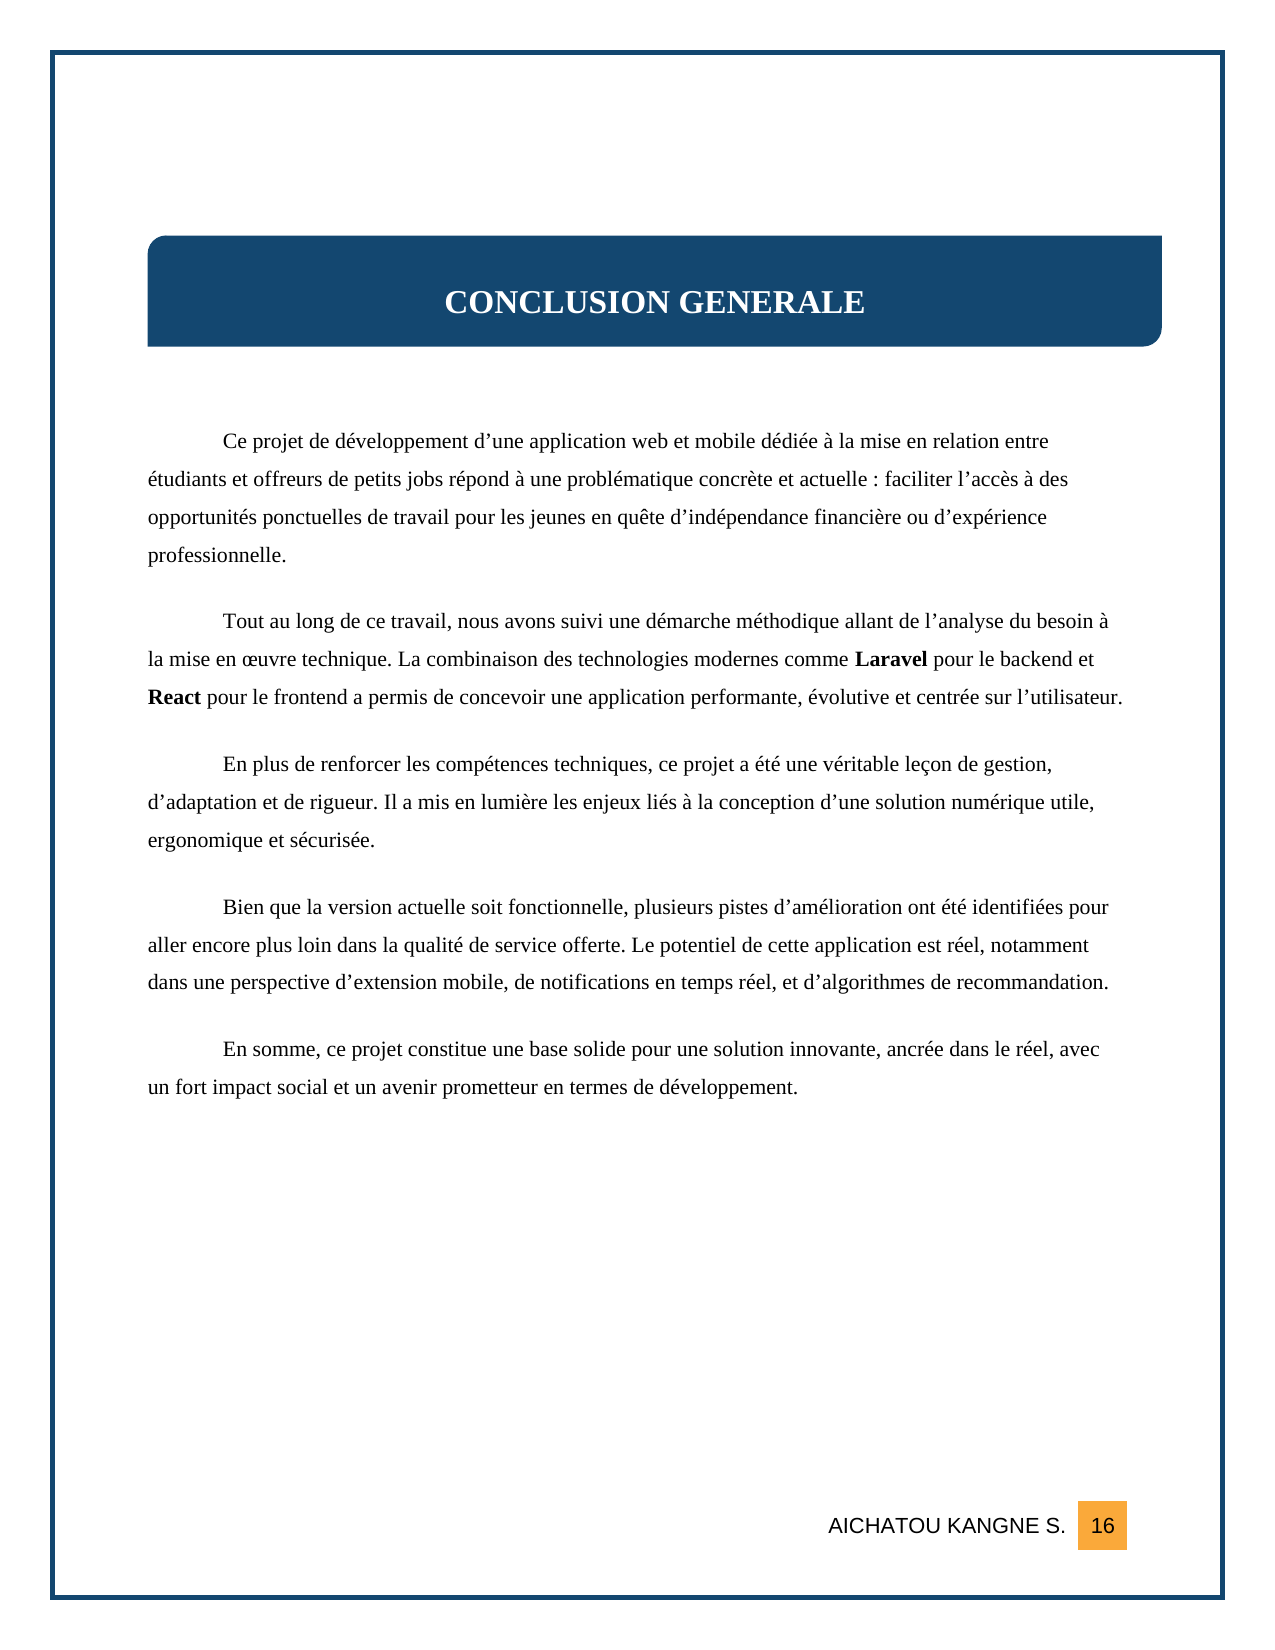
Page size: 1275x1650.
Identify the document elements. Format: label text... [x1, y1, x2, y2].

text En plus de renforcer les compétences techniques, ce projet a été une véritable leçon de gestion, d’adaptation et de rigueur. Il a mis en lumière les enjeux liés à la conception d’une solution numérique utile, ergonomique et sécurisée. [148, 751, 1127, 852]
text En somme, ce projet constitue une base solide pour une solution innovante, ancrée dans le réel, avec un fort impact social et un avenir prometteur en termes de développement. [148, 1036, 1127, 1099]
text Tout au long de ce travail, nous avons suivi une démarche méthodique allant de l’analyse du besoin à la mise en œuvre technique. La combinaison des technologies modernes comme Laravel pour le backend et React pour le frontend a permis de concevoir une application performante, évolutive et centrée sur l’utilisateur. [148, 608, 1127, 709]
text Ce projet de développement d’une application web et mobile dédiée à la mise en relation entre étudiants et offreurs de petits jobs répond à une problématique concrète et actuelle : faciliter l’accès à des opportunités ponctuelles de travail pour les jeunes en quête d’indépendance financière ou d’expérience professionnelle. [148, 428, 1127, 567]
text Bien que la version actuelle soit fonctionnelle, plusieurs pistes d’amélioration ont été identifiées pour aller encore plus loin dans la qualité de service offerte. Le potentiel de cette application est réel, notamment dans une perspective d’extension mobile, de notifications en temps réel, et d’algorithmes de recommandation. [148, 894, 1127, 994]
